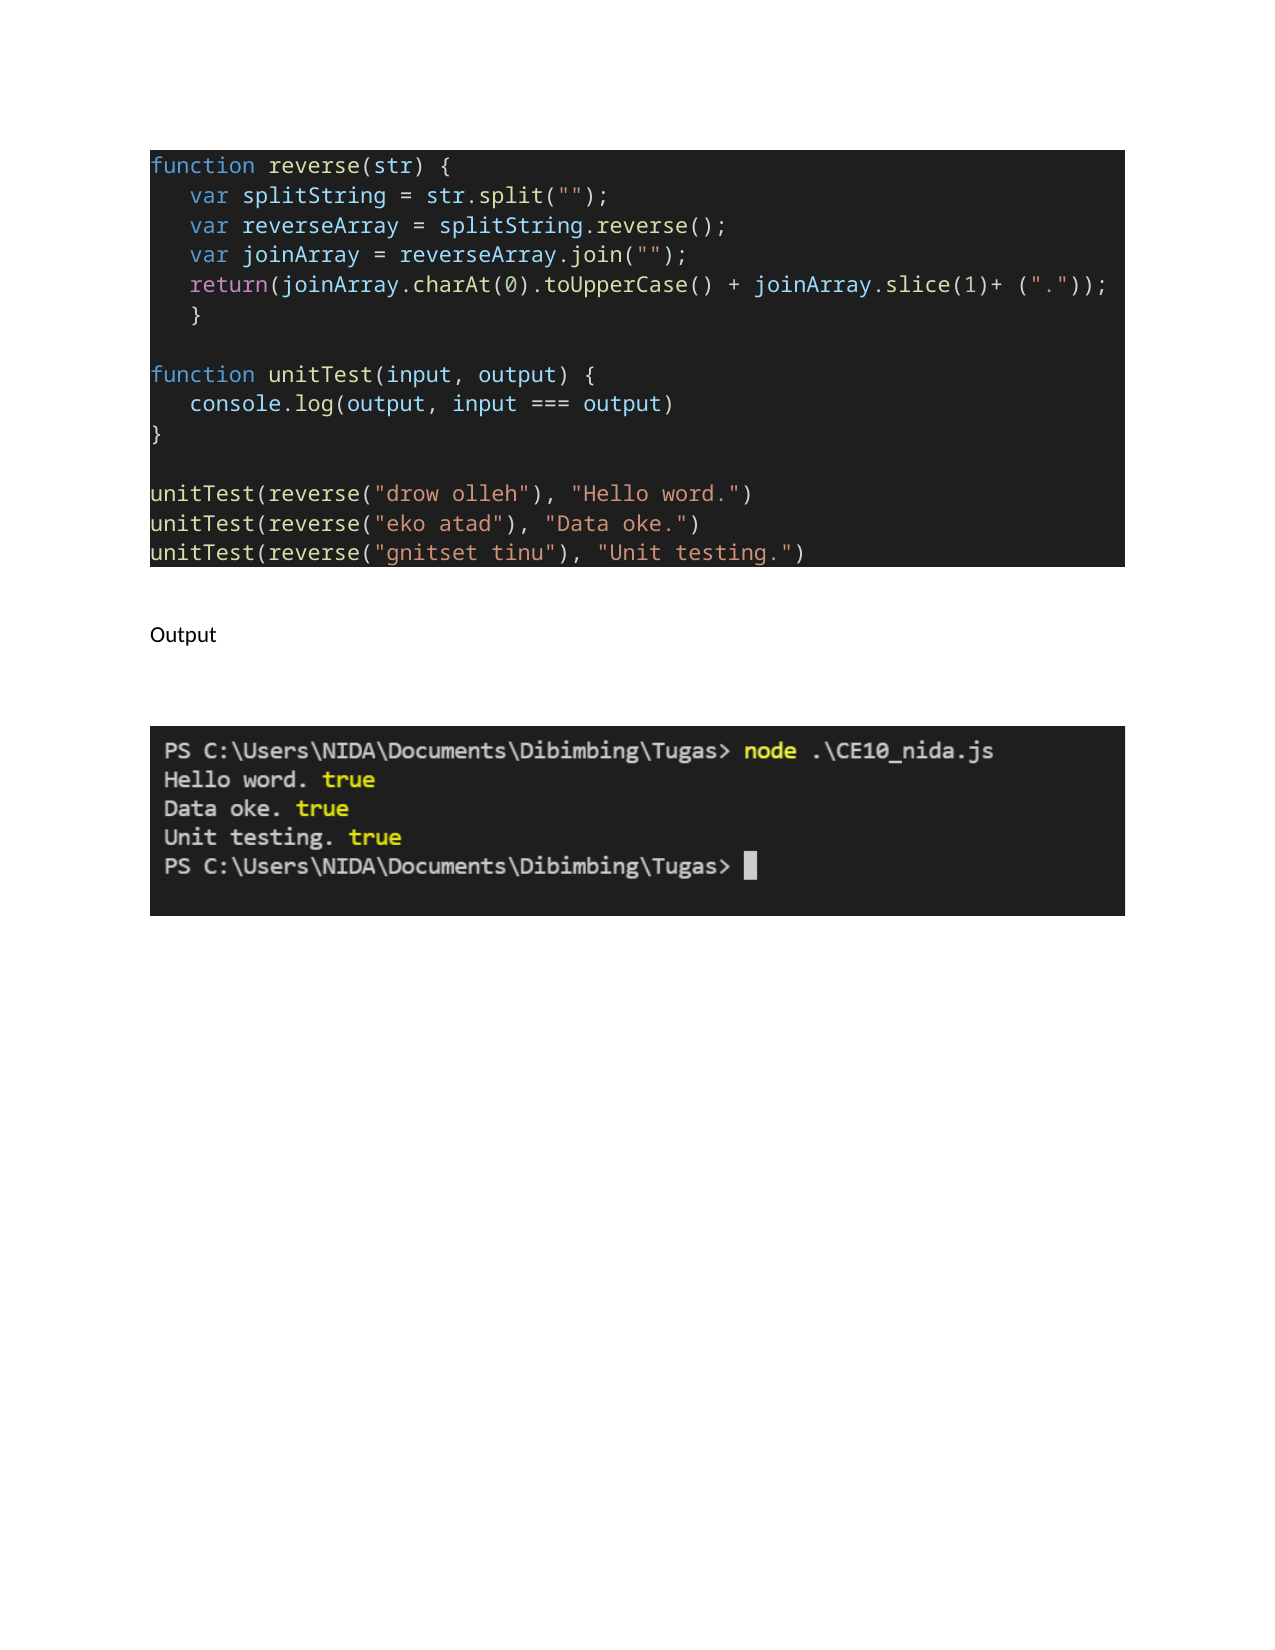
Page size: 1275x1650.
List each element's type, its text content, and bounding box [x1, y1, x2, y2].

text unitTest(reverse("gnitset tinu"), "Unit testing.") [150, 537, 1125, 567]
text } [150, 299, 1125, 329]
text unitTest(reverse("drow olleh"), "Hello word.") [150, 478, 1125, 507]
text var splitString = str.split(""); [150, 180, 1125, 209]
text var joinArray = reverseArray.join(""); [150, 239, 1125, 269]
picture [150, 726, 1125, 916]
text } [150, 418, 1125, 448]
text var reverseArray = splitString.reverse(); [150, 209, 1125, 239]
text console.log(output, input === output) [150, 388, 1125, 418]
text return(joinArray.charAt(0).toUpperCase() + joinArray.slice(1)+ (".")); [150, 269, 1125, 299]
text function unitTest(input, output) { [150, 358, 1125, 388]
text Output [150, 620, 1125, 648]
text unitTest(reverse("eko atad"), "Data oke.") [150, 507, 1125, 537]
text function reverse(str) { [150, 150, 1125, 180]
